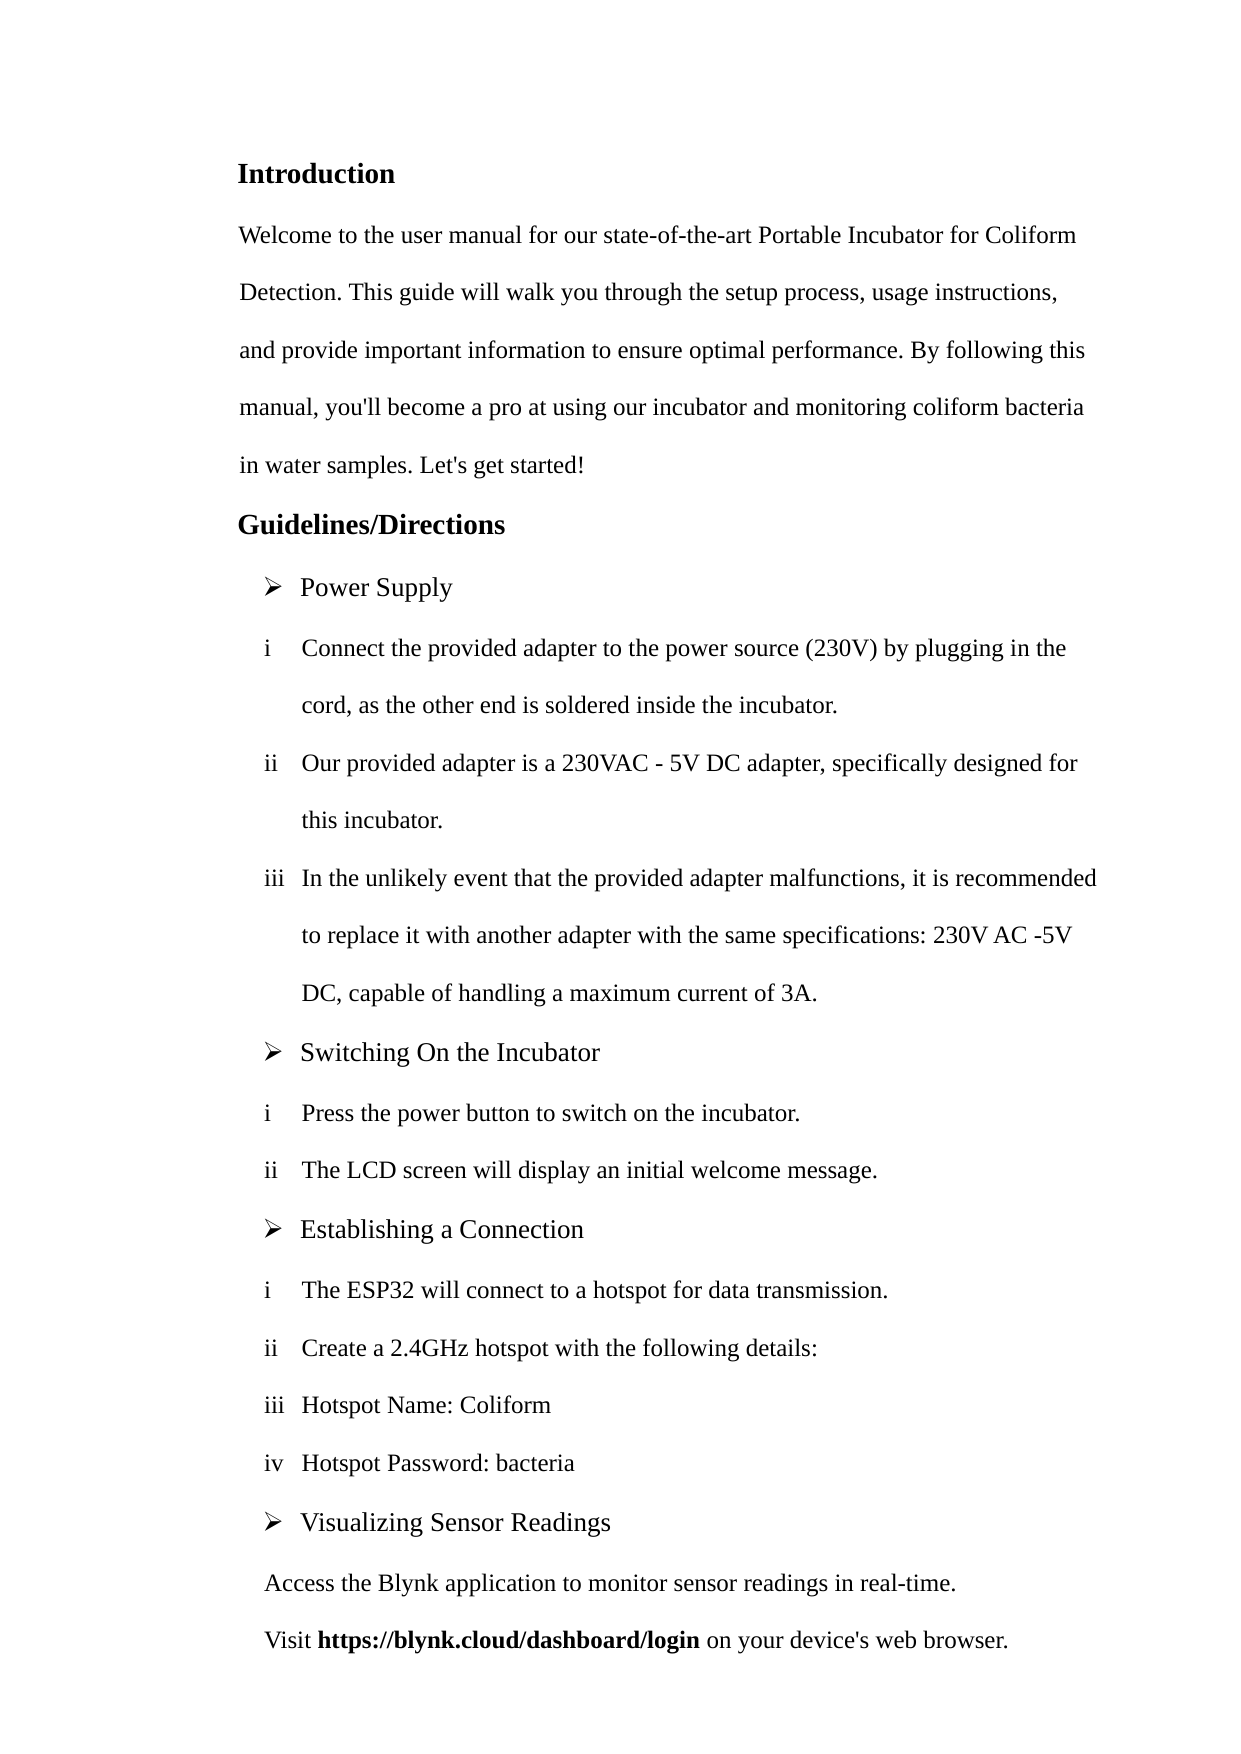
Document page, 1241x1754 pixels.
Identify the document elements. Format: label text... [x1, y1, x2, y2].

subtitle Guidelines/Directions [237, 507, 1098, 541]
list The ESP32 will connect to a hotspot for data transmission. [264, 1276, 1098, 1304]
subtitle Power Supply [262, 571, 1098, 602]
subtitle Establishing a Connection [262, 1213, 1098, 1244]
list Hotspot Name: Coliform [264, 1391, 1098, 1419]
subtitle Visualizing Sensor Readings [262, 1506, 1098, 1537]
list Connect the provided adapter to the power source (230V) by plugging in the cord, as the other end is soldered inside the incubator. [264, 633, 1098, 719]
text Access the Blynk application to monitor sensor readings in real-time. [264, 1568, 1098, 1597]
subtitle Switching On the Incubator [262, 1036, 1098, 1067]
list Our provided adapter is a 230VAC - 5V DC adapter, specifically designed for this incubator. [264, 748, 1098, 834]
subtitle Introduction [237, 157, 1098, 190]
list Press the power button to switch on the incubator. [264, 1098, 1098, 1127]
list The LCD screen will display an initial welcome message. [264, 1156, 1098, 1184]
text Welcome to the user manual for our state-of-the-art Portable Incubator for Coliform Detection. This guide will walk you through the setup process, usage instructions, and provide important information to ensure optimal performance. By following this manual, you'll become a pro at using our incubator and monitoring coliform bacteria in water samples. Let's get started! [238, 220, 1098, 479]
text Visit https://blynk.cloud/dashboard/login on your device's web browser. [264, 1626, 1098, 1654]
list Hotspot Password: bacteria [264, 1448, 1098, 1477]
list In the unlikely event that the provided adapter malfunctions, it is recommended to replace it with another adapter with the same specifications: 230V AC -5V DC, capable of handling a maximum current of 3A. [264, 863, 1098, 1007]
list Create a 2.4GHz hotspot with the following details: [264, 1333, 1098, 1362]
